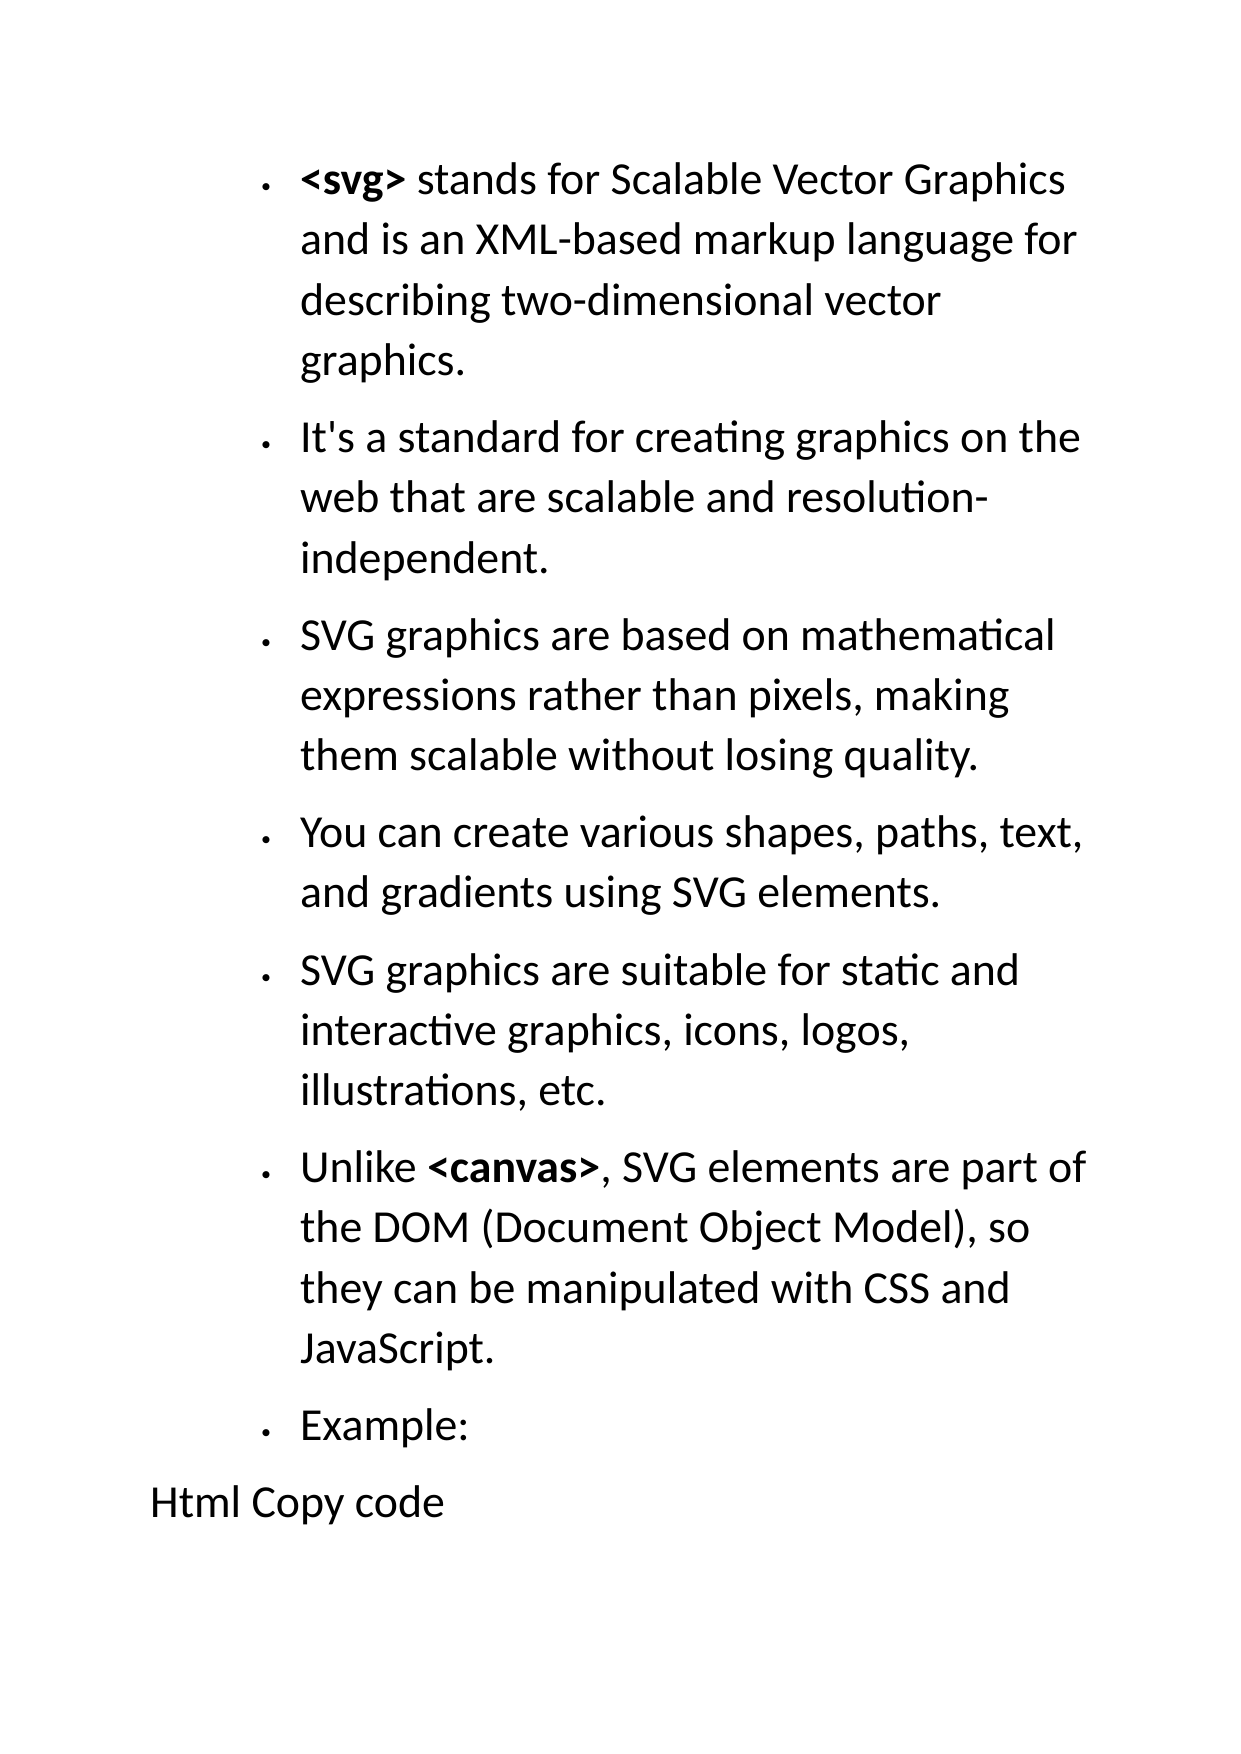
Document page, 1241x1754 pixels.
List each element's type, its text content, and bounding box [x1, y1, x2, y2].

list SVG graphics are suitable for static and interactive graphics, icons, logos, illustrations, etc. [262, 940, 1090, 1117]
list Example: [262, 1396, 1090, 1452]
list <svg> stands for Scalable Vector Graphics and is an XML-based markup language for describing two-dimensional vector graphics. [262, 150, 1090, 387]
list It's a standard for creating graphics on the web that are scalable and resolution-independent. [262, 408, 1090, 584]
list Unlike <canvas>, SVG elements are part of the DOM (Document Object Model), so they can be manipulated with CSS and JavaScript. [262, 1138, 1090, 1375]
text Html Copy code [150, 1473, 1090, 1529]
list You can create various shapes, paths, text, and gradients using SVG elements. [262, 803, 1090, 919]
list SVG graphics are based on mathematical expressions rather than pixels, making them scalable without losing quality. [262, 606, 1090, 782]
